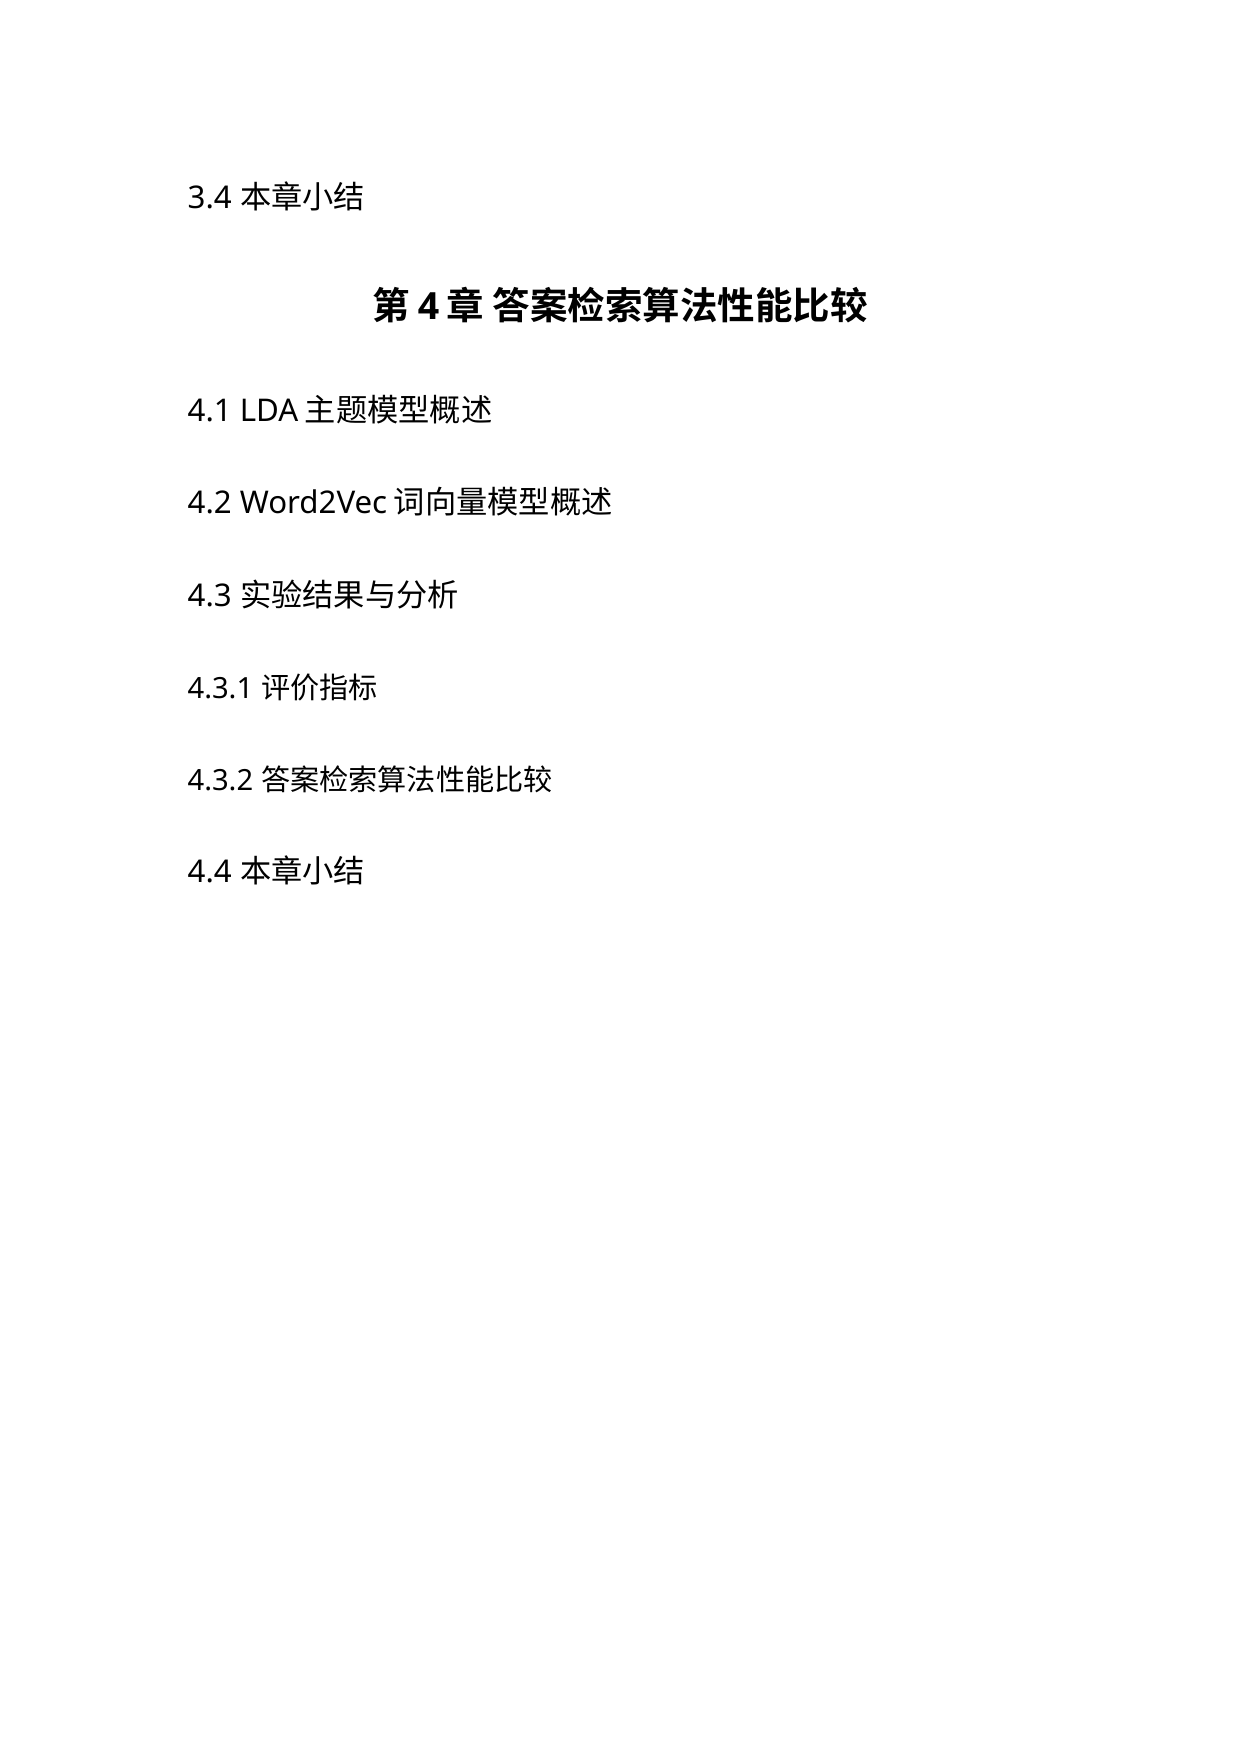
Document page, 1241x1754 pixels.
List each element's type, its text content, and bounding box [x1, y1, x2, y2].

subtitle 第4章 答案检索算法性能比较 [187, 271, 1053, 336]
subtitle 4.3.1 评价指标 [187, 653, 1053, 718]
subtitle 4.2 Word2Vec词向量模型概述 [187, 468, 1053, 533]
subtitle 4.1 LDA主题模型概述 [187, 375, 1053, 440]
subtitle 4.3 实验结果与分析 [187, 561, 1053, 626]
subtitle 3.4 本章小结 [187, 162, 1053, 227]
subtitle 4.4 本章小结 [187, 837, 1053, 902]
subtitle 4.3.2 答案检索算法性能比较 [187, 745, 1053, 810]
